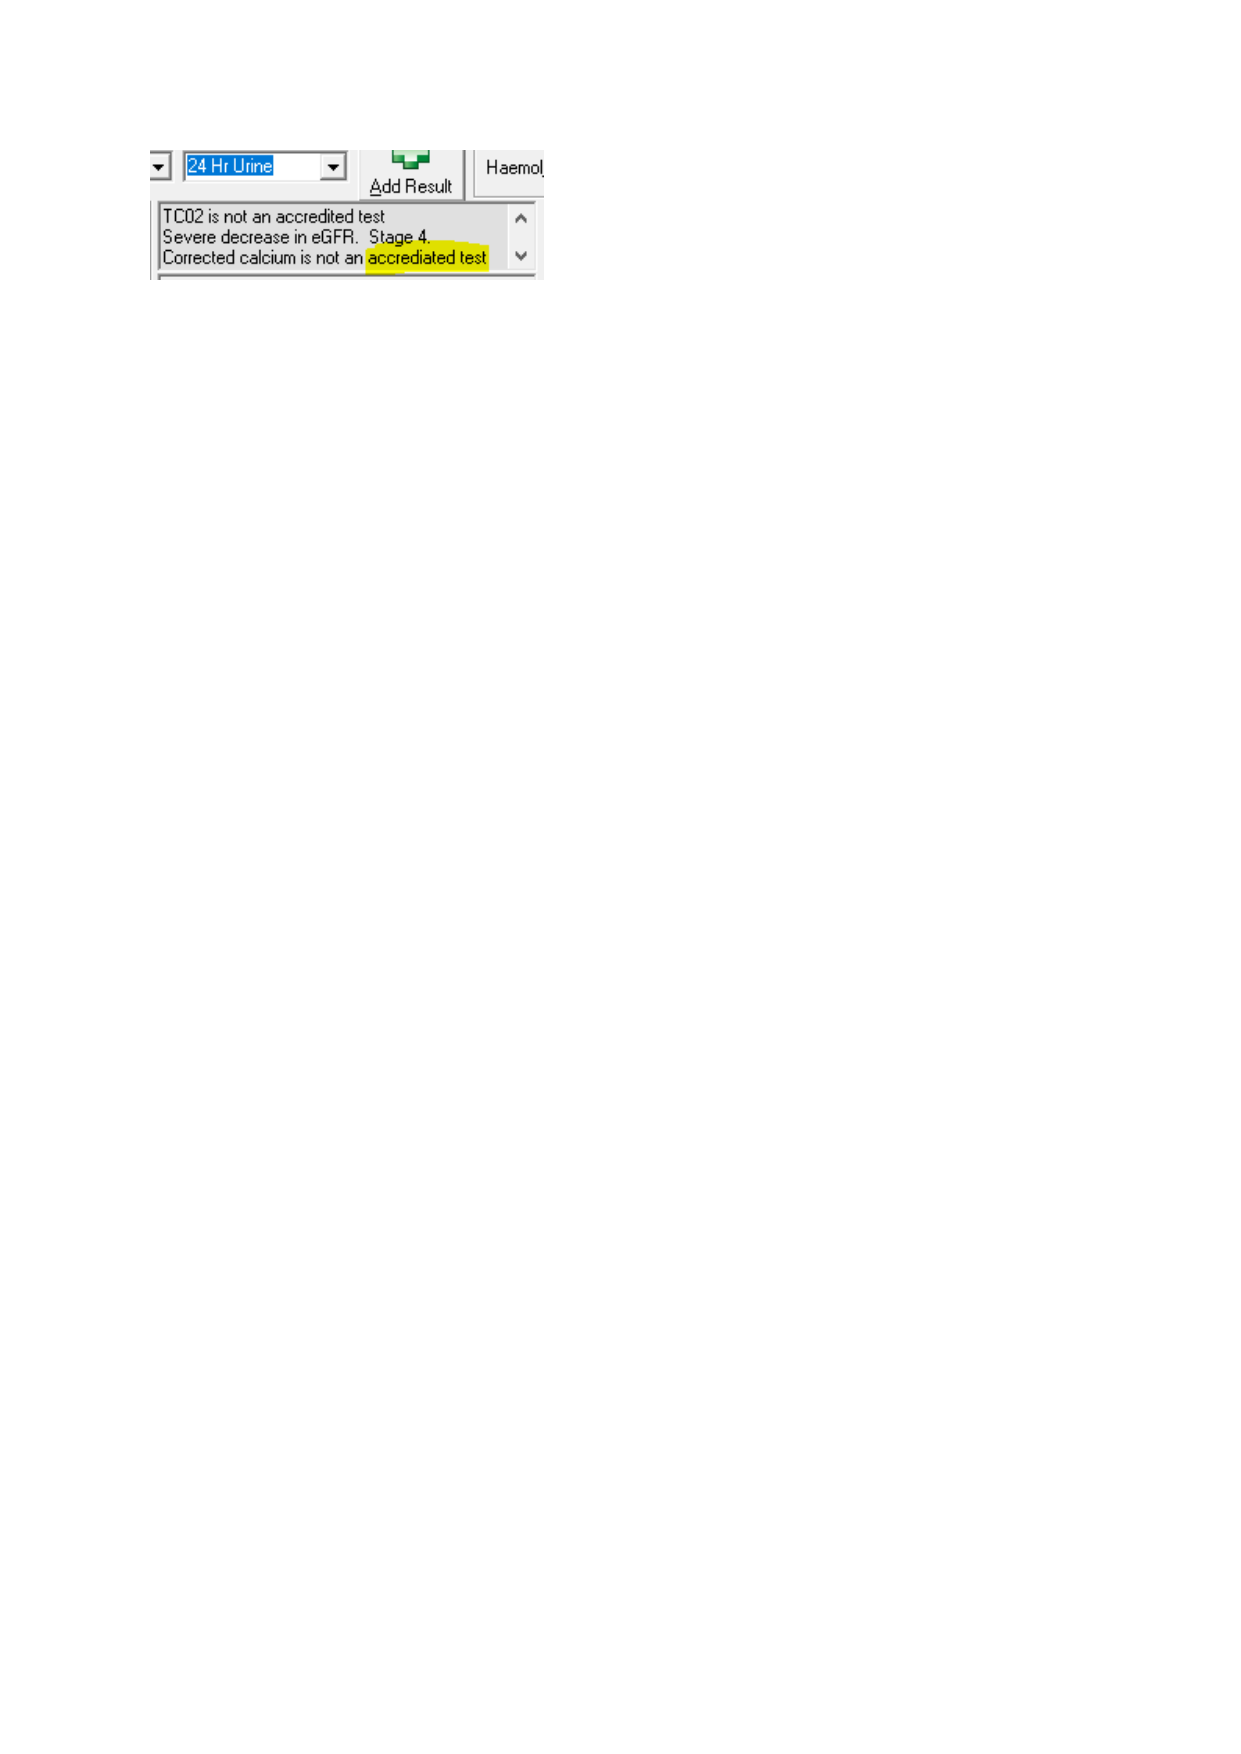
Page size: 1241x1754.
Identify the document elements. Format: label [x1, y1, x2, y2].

picture [150, 150, 544, 280]
